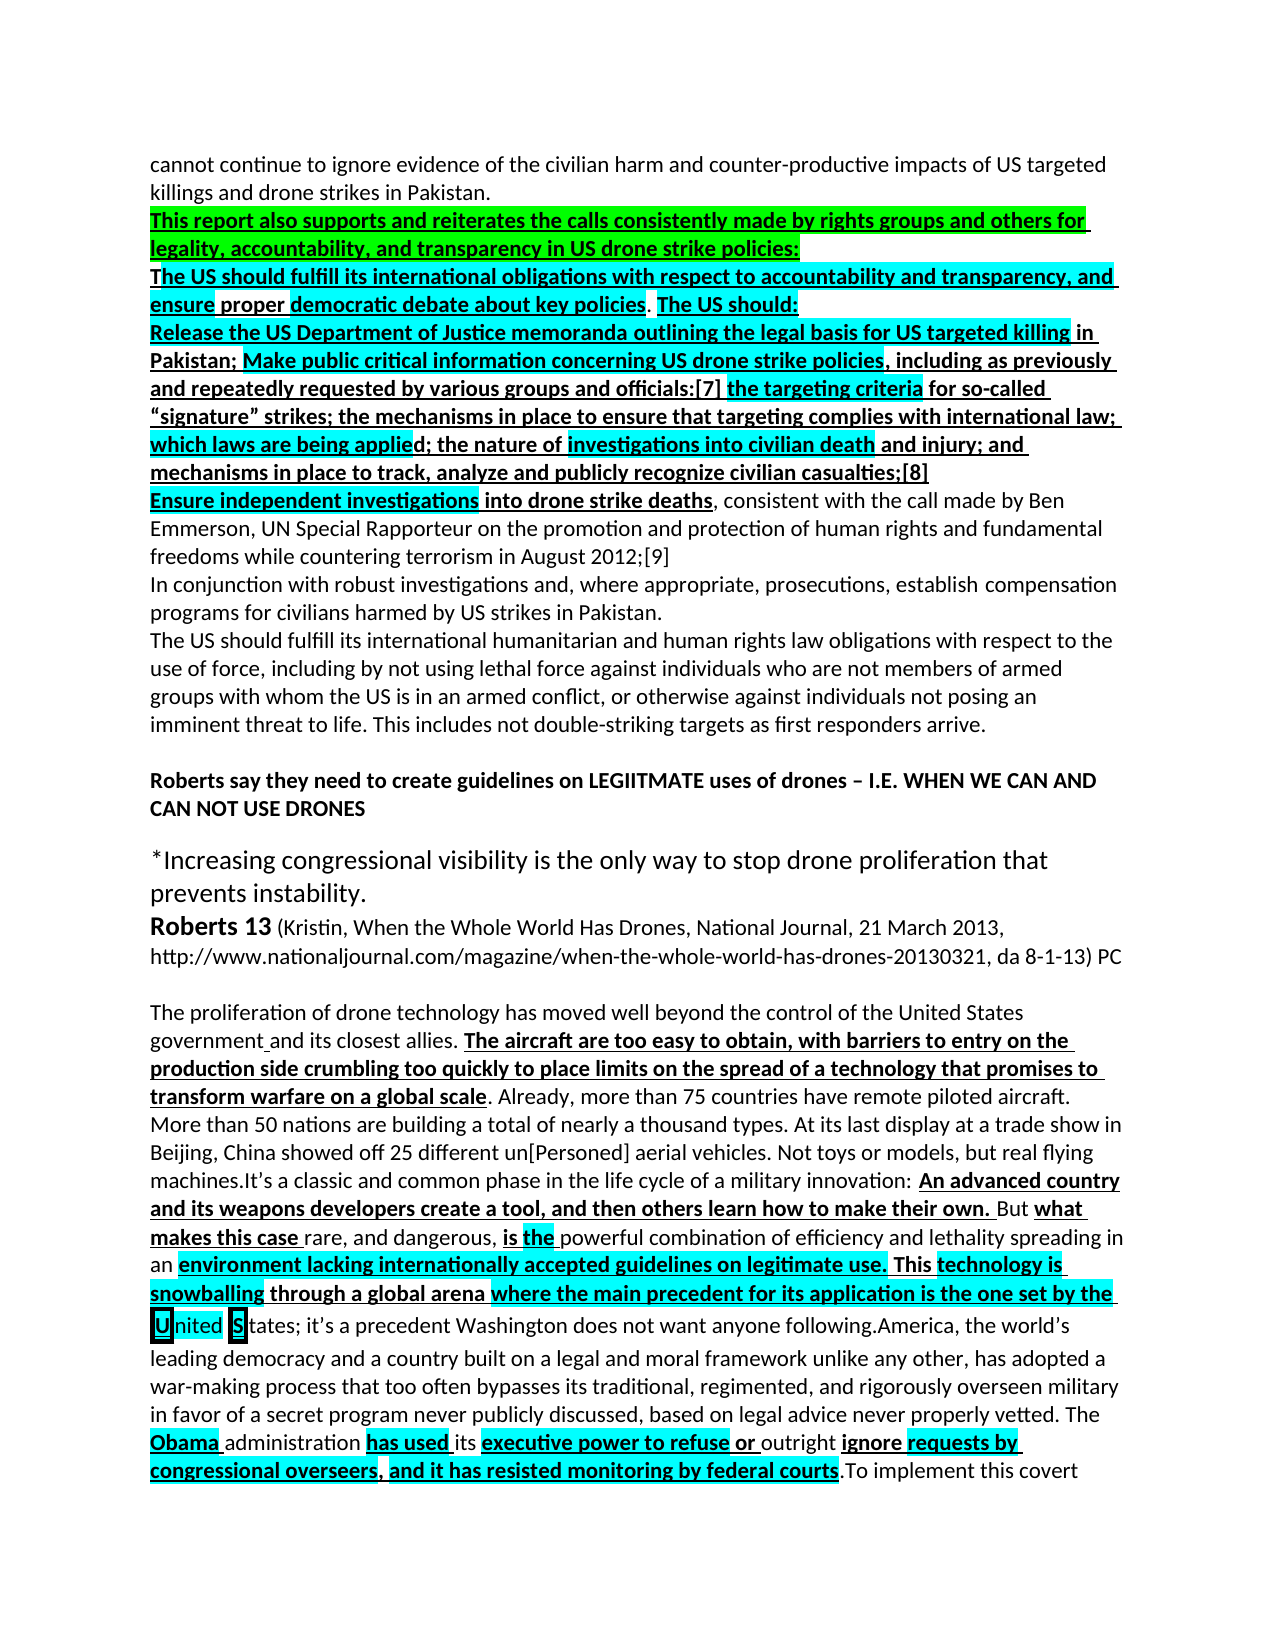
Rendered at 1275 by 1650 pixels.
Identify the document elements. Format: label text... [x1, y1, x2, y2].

text Roberts 13 (Kristin, When the Whole World Has Drones, National Journal, 21 March 2013, http://www.nationaljournal.com/magazine/when-the-whole-world-has-drones-20130321, da 8-1-13) PC [150, 909, 1125, 970]
text Ensure independent investigations into drone strike deaths, consistent with the call made by Ben Emmerson, UN Special Rapporteur on the promotion and protection of human rights and fundamental freedoms while countering terrorism in August 2012;[9] [150, 486, 1125, 570]
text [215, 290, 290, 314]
text The US should fulfill its international humanitarian and human rights law obligations with respect to the use of force, including by not using lethal force against individuals who are not members of armed groups with whom the US is in an armed conflict, or otherwise against individuals not posing an imminent threat to life. This includes not double-striking targets as first responders arrive. [150, 626, 1125, 738]
text In conjunction with robust investigations and, where appropriate, prosecutions, establish compensation programs for civilians harmed by US strikes in Pakistan. [150, 570, 1125, 626]
text Roberts say they need to create guidelines on LEGIITMATE uses of drones – I.E. WHEN WE CAN AND CAN NOT USE DRONES [150, 766, 1125, 822]
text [150, 998, 1125, 1484]
text Release the US Department of Justice memoranda outlining the legal basis for US targeted killing in Pakistan; Make public critical information concerning US drone strike policies, including as previously and repeatedly requested by various groups and officials:[7] the targeting criteria for so-called “signature” strikes; the mechanisms in place to ensure that targeting complies with international law; which laws are being applied; the nature of investigations into civilian death and injury; and mechanisms in place to track, analyze and publicly recognize civilian casualties;[8] [150, 318, 1125, 486]
subtitle *Increasing congressional visibility is the only way to stop drone proliferation that prevents instability. [150, 843, 1125, 909]
text This report also supports and reiterates the calls consistently made by rights groups and others for legality, accountability, and transparency in US drone strike policies: [800, 206, 1125, 262]
text The US should fulfill its international obligations with respect to accountability and transparency, and ensure proper democratic debate about key policies. The US should: [798, 262, 1125, 318]
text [150, 150, 1125, 206]
